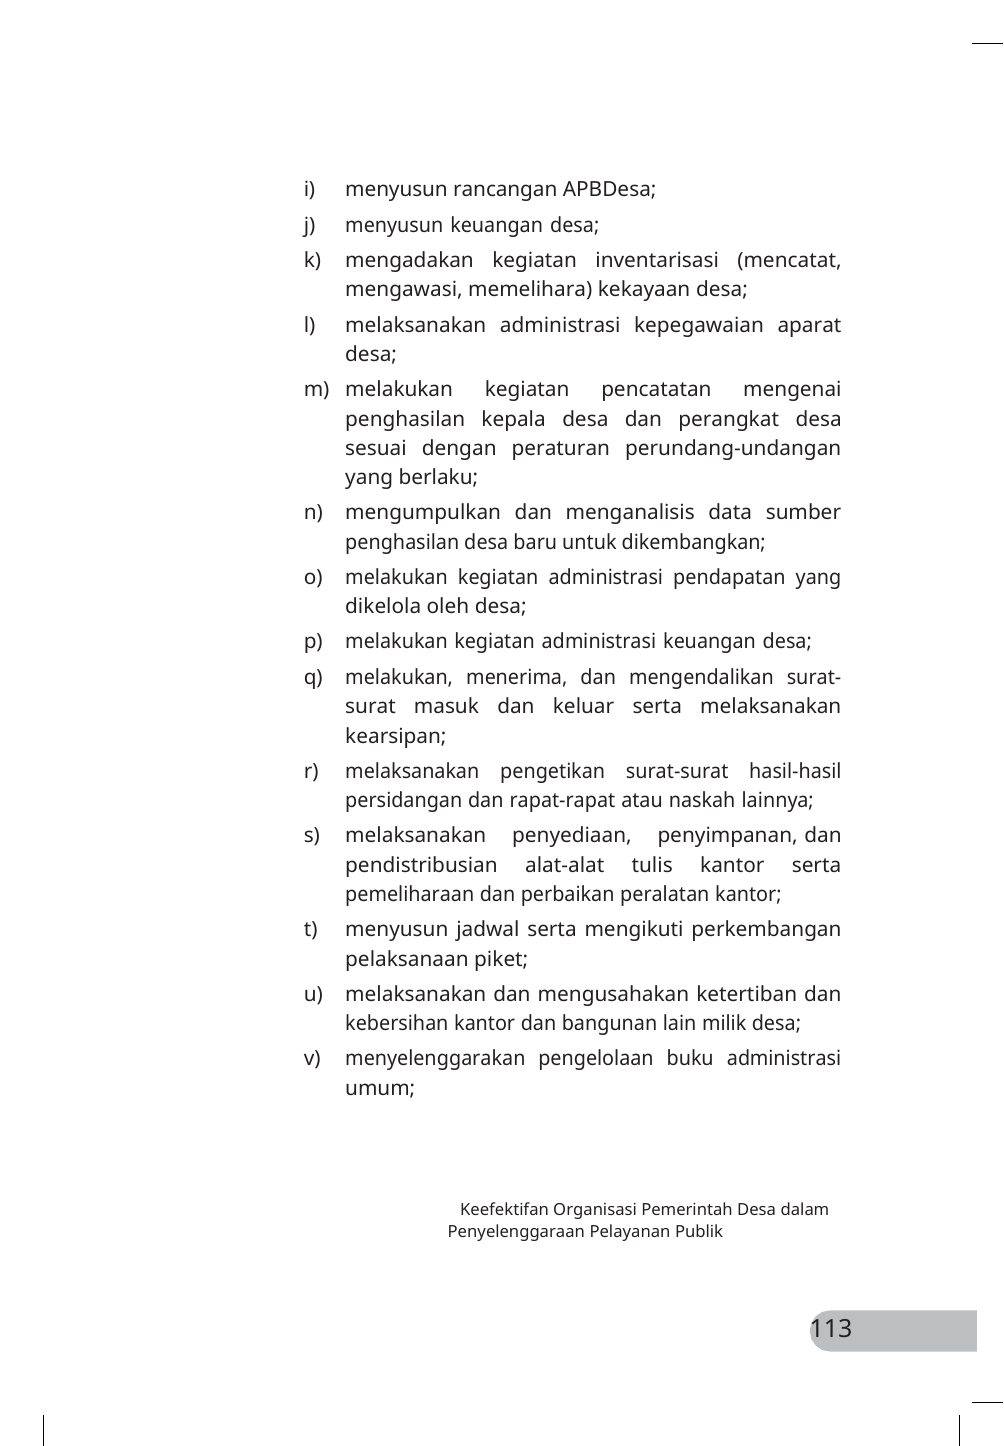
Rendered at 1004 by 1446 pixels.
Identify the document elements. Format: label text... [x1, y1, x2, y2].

list mengumpulkan dan menganalisis data sumber penghasilan desa baru untuk dikembangkan; [303, 497, 842, 555]
list mengadakan kegiatan inventarisasi (mencatat, mengawasi, memelihara) kekayaan desa; [303, 245, 842, 303]
list menyusun jadwal serta mengikuti perkembangan pelaksanaan piket; [303, 914, 842, 972]
list menyusun keuangan desa; [303, 210, 863, 238]
list melakukan kegiatan administrasi pendapatan yang dikelola oleh desa; [303, 562, 842, 620]
list menyusun rancangan APBDesa; [303, 174, 863, 202]
list melaksanakan pengetikan surat-surat hasil-hasil persidangan dan rapat-rapat atau naskah lainnya; [303, 756, 842, 814]
list melakukan kegiatan pencatatan mengenai penghasilan kepala desa dan perangkat desa sesuai dengan peraturan perundang-undangan yang berlaku; [303, 374, 842, 491]
list melakukan, menerima, dan mengendalikan surat- surat masuk dan keluar serta melaksanakan kearsipan; [303, 662, 842, 749]
list melaksanakan administrasi kepegawaian aparat desa; [303, 310, 842, 368]
list melaksanakan penyediaan, penyimpanan, dan pendistribusian alat-alat tulis kantor serta pemeliharaan dan perbaikan peralatan kantor; [303, 821, 842, 907]
list menyelenggarakan pengelolaan buku administrasi umum; [303, 1043, 841, 1101]
text Keefektifan Organisasi Pemerintah Desa dalam Penyelenggaraan Pelayanan Publik [447, 1198, 842, 1242]
list melaksanakan dan mengusahakan ketertiban dan kebersihan kantor dan bangunan lain milik desa; [303, 979, 842, 1037]
list melakukan kegiatan administrasi keuangan desa; [303, 627, 863, 655]
